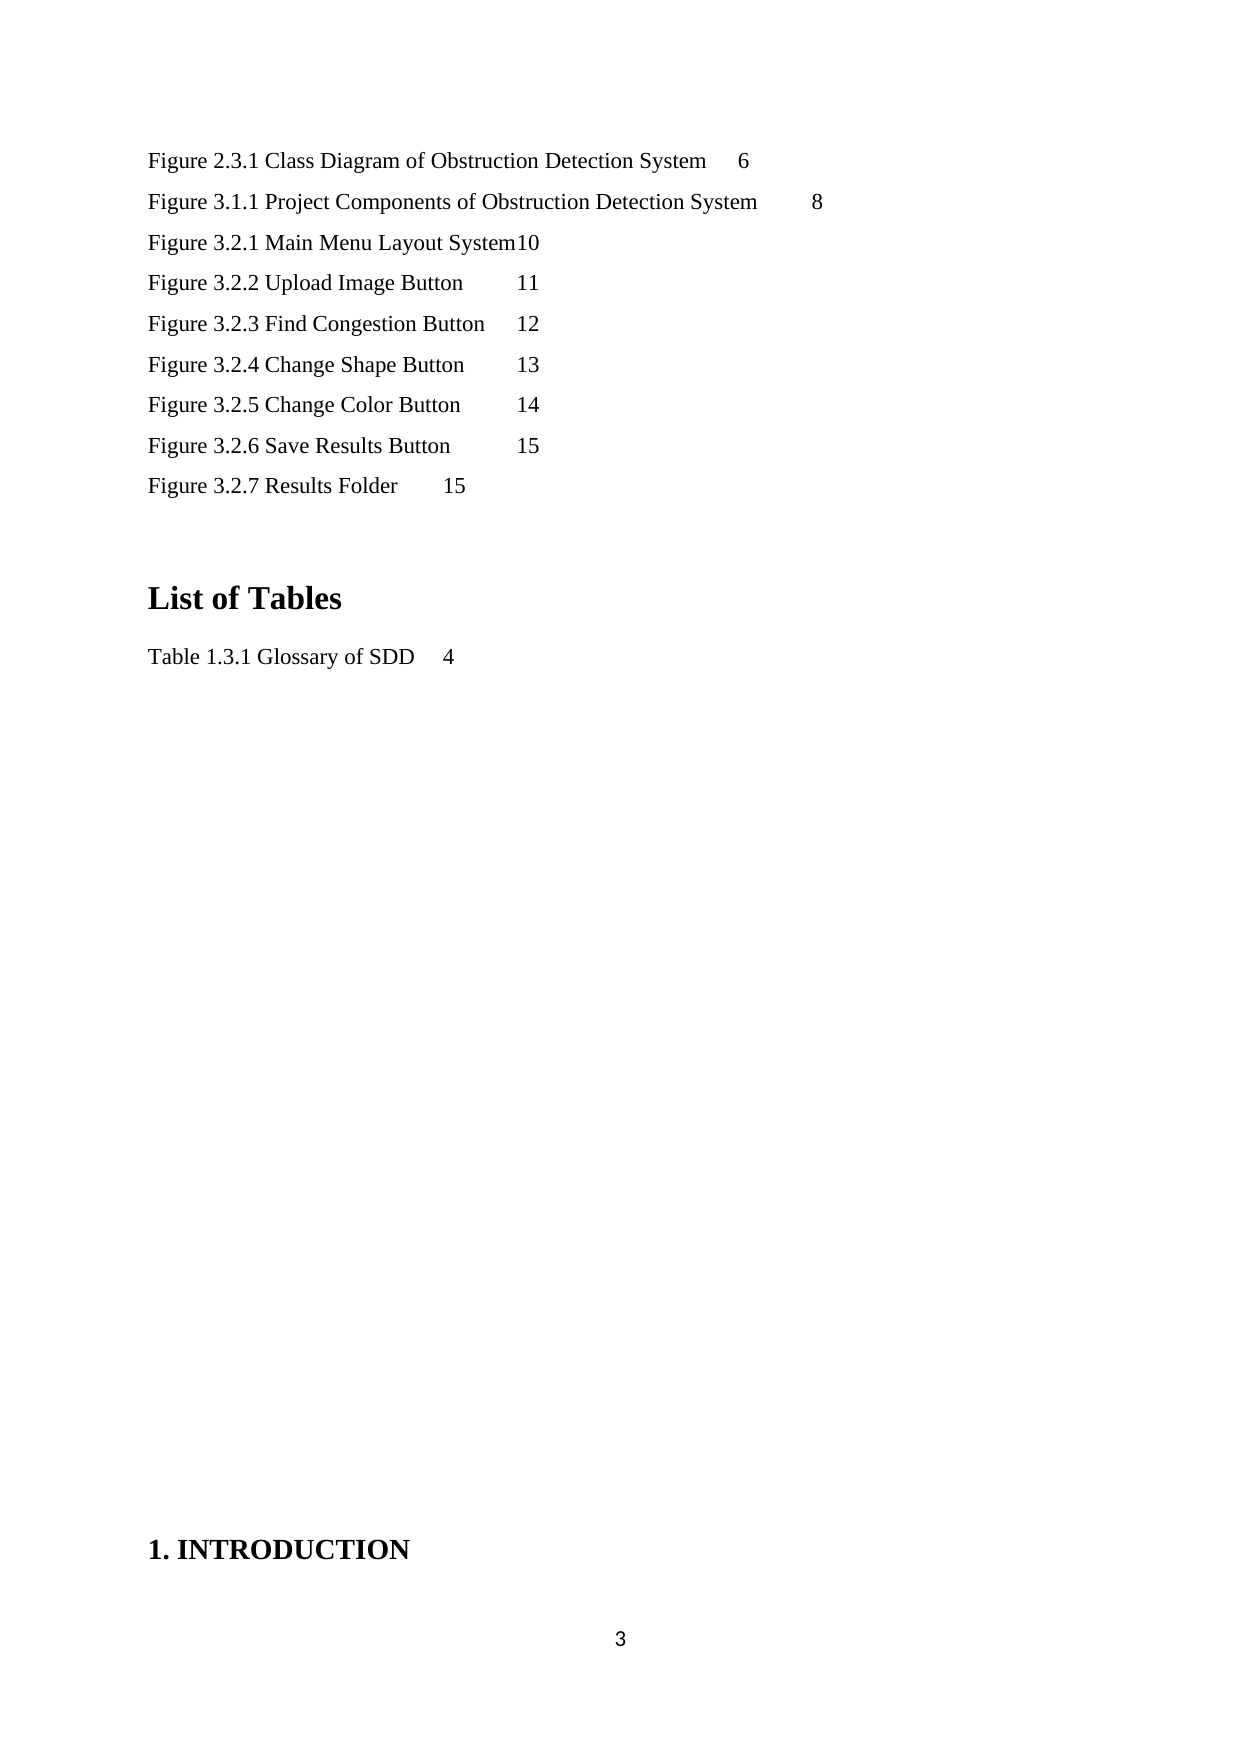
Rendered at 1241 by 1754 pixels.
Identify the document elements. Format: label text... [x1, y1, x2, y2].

text 1. INTRODUCTION [148, 1532, 1093, 1566]
text Figure 3.2.3 Find Congestion Button 12 [148, 310, 1093, 336]
text Figure 3.2.1 Main Menu Layout System 10 [148, 229, 1093, 255]
text Figure 3.2.2 Upload Image Button 11 [148, 269, 1093, 296]
text Figure 2.3.1 Class Diagram of Obstruction Detection System 6 [148, 148, 1093, 174]
text Figure 3.1.1 Project Components of Obstruction Detection System 8 [148, 188, 1093, 214]
text Figure 3.2.5 Change Color Button 14 [148, 391, 1093, 418]
text List of Tables [148, 578, 1093, 616]
text Figure 3.2.6 Save Results Button 15 [148, 432, 1093, 458]
text Figure 3.2.4 Change Shape Button 13 [148, 351, 1093, 377]
text Figure 3.2.7 Results Folder 15 [148, 473, 1093, 499]
text Table 1.3.1 Glossary of SDD 4 [148, 643, 1093, 669]
